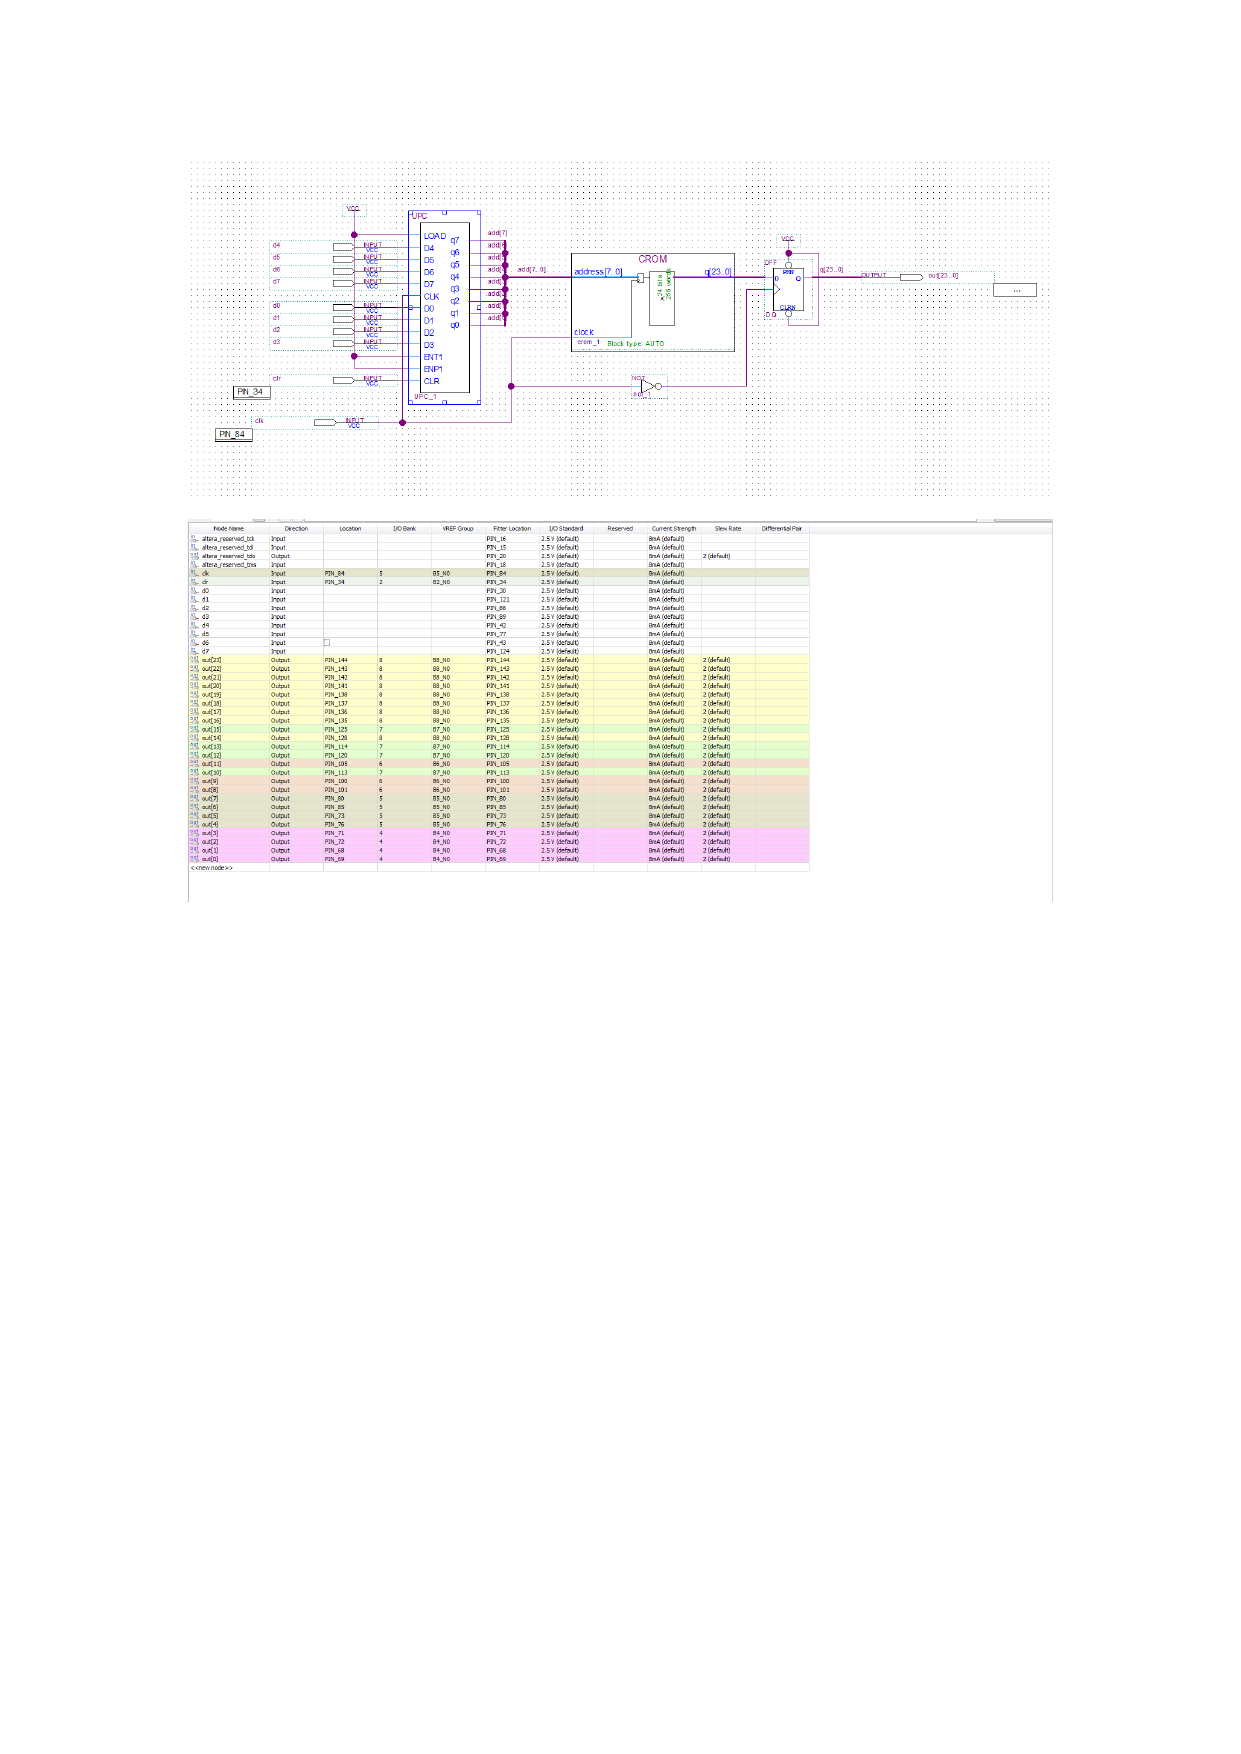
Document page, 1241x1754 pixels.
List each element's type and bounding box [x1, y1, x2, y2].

picture [187, 519, 1053, 902]
picture [187, 162, 1053, 499]
